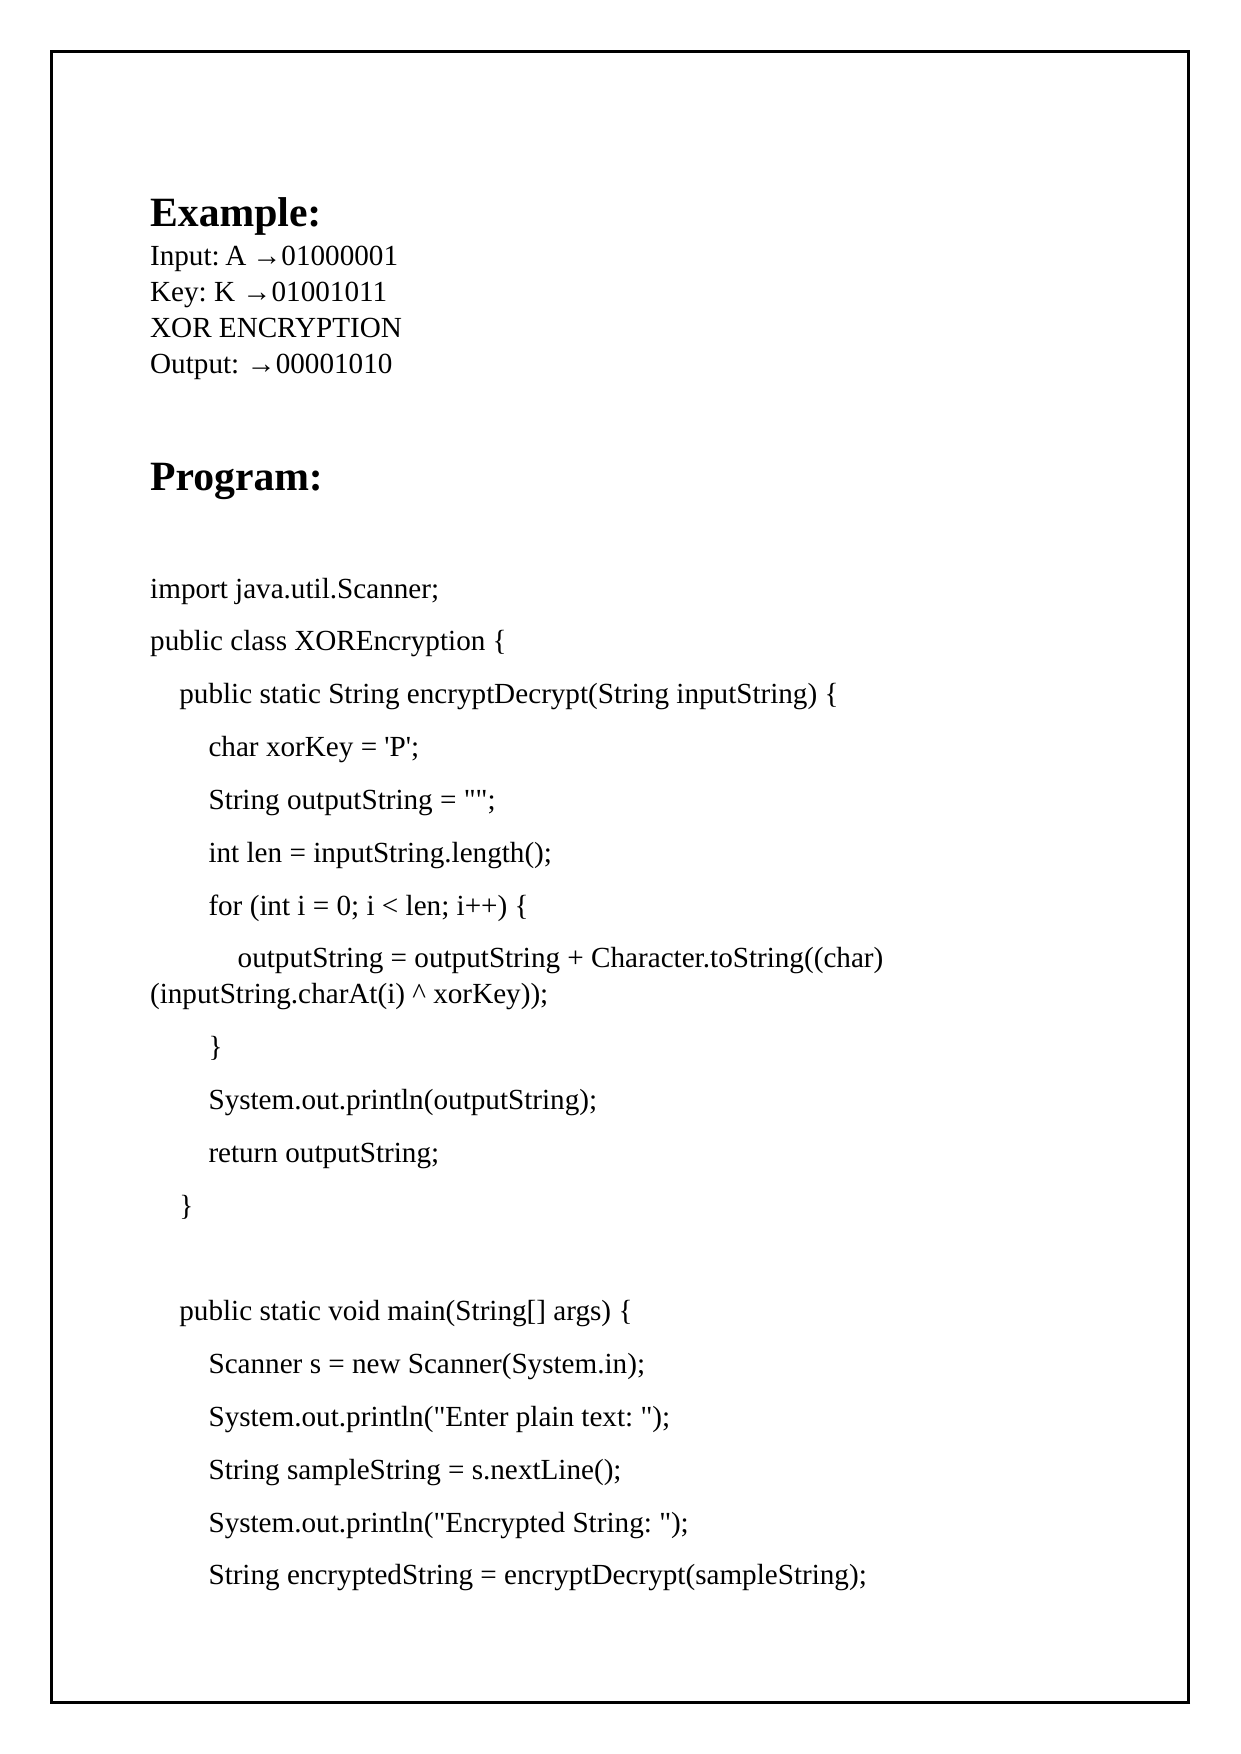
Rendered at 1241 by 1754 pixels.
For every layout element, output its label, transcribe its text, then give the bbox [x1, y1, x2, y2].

text Example: Input: A →01000001 Key: K →01001011 XOR ENCRYPTION Output: →00001010 [150, 150, 1090, 380]
text Scanner s = new Scanner(System.in); [150, 1346, 1090, 1380]
text char xorKey = 'P'; [150, 729, 1090, 763]
text public static String encryptDecrypt(String inputString) { [150, 676, 1090, 710]
text Program: [150, 452, 1090, 500]
text System.out.println(outputString); [150, 1082, 1090, 1116]
text int len = inputString.length(); [150, 835, 1090, 868]
text String encryptedString = encryptDecrypt(sampleString); [150, 1557, 1090, 1591]
text return outputString; [150, 1135, 1090, 1168]
text for (int i = 0; i < len; i++) { [150, 888, 1090, 921]
text String sampleString = s.nextLine(); [150, 1452, 1090, 1485]
text String outputString = ""; [150, 782, 1090, 816]
text } [150, 1188, 1090, 1221]
text outputString = outputString + Character.toString((char) (inputString.charAt(i) ^ xorKey)); [150, 940, 1090, 1010]
text System.out.println("Encrypted String: "); [150, 1505, 1090, 1538]
text } [150, 1029, 1090, 1063]
text public static void main(String[] args) { [150, 1293, 1090, 1327]
text System.out.println("Enter plain text: "); [150, 1399, 1090, 1433]
text import java.util.Scanner; [150, 520, 1090, 604]
text public class XOREncryption { [150, 623, 1090, 657]
